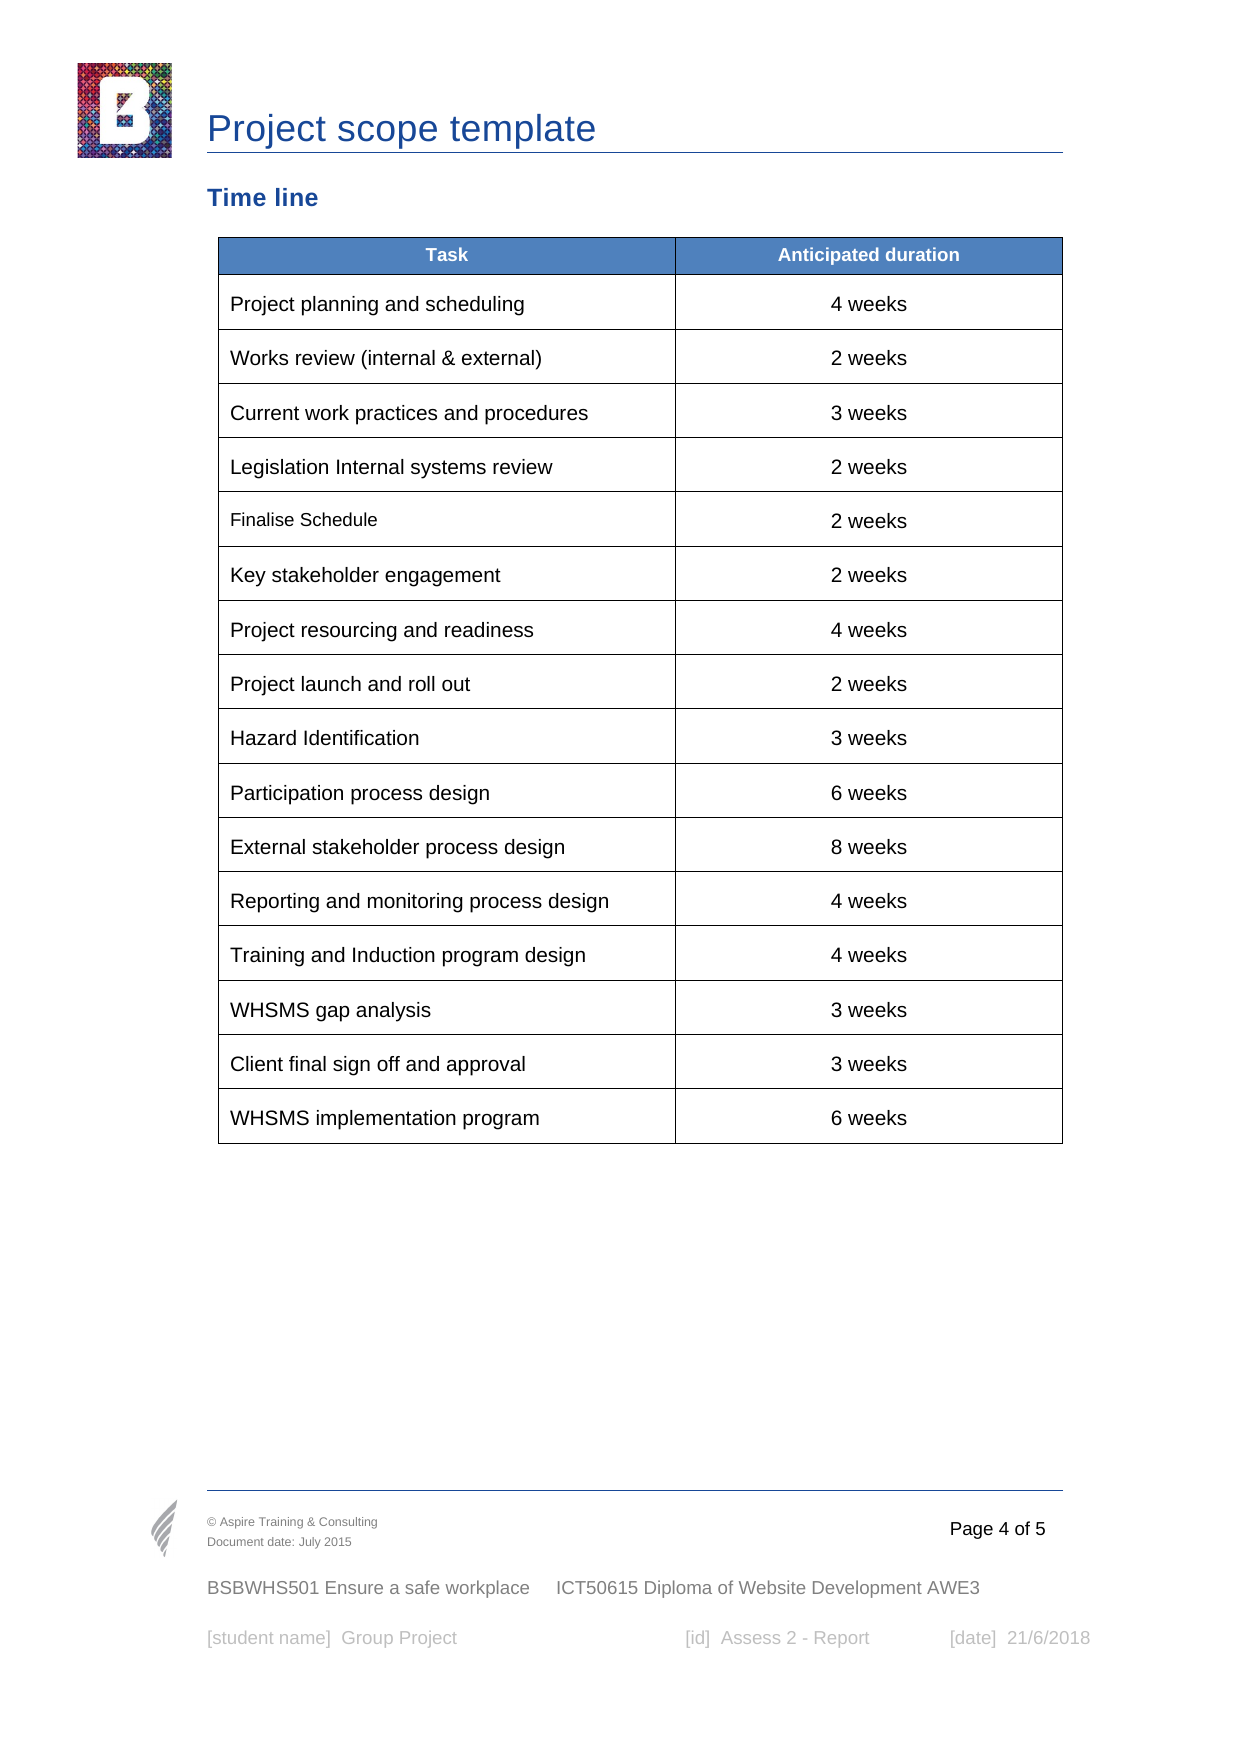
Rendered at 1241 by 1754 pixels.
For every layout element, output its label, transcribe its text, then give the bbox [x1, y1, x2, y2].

table_cell 2 weeks [676, 438, 1062, 491]
table_cell 4 weeks [676, 926, 1062, 980]
table_cell 2 weeks [676, 655, 1062, 708]
table_cell Project launch and roll out [219, 655, 675, 708]
table_cell Finalise Schedule [219, 492, 675, 546]
table_cell 4 weeks [676, 275, 1062, 328]
table_cell 3 weeks [676, 1035, 1062, 1088]
table_cell External stakeholder process design [219, 818, 675, 871]
table_cell Works review (internal & external) [219, 330, 675, 383]
table_cell Project planning and scheduling [219, 275, 675, 328]
table_cell Current work practices and procedures [219, 384, 675, 437]
table_cell Reporting and monitoring process design [219, 872, 675, 925]
table_cell Legislation Internal systems review [219, 438, 675, 491]
table_header Anticipated duration [676, 238, 1062, 274]
table_cell 3 weeks [676, 709, 1062, 763]
table_cell WHSMS gap analysis [219, 981, 675, 1034]
picture [150, 1498, 178, 1558]
table_cell 6 weeks [676, 1089, 1062, 1142]
table_cell Key stakeholder engagement [219, 547, 675, 600]
table_cell 2 weeks [676, 547, 1062, 600]
table_cell Project resourcing and readiness [219, 601, 675, 654]
table_cell 2 weeks [676, 330, 1062, 383]
picture [77, 63, 172, 158]
table_cell 6 weeks [676, 764, 1062, 817]
table_cell Participation process design [219, 764, 675, 817]
table_cell Client final sign off and approval [219, 1035, 675, 1088]
table_cell 4 weeks [676, 601, 1062, 654]
table_cell 4 weeks [676, 872, 1062, 925]
text Time line [207, 183, 1063, 212]
table_cell Hazard Identification [219, 709, 675, 763]
table_cell Training and Induction program design [219, 926, 675, 980]
table_cell 8 weeks [676, 818, 1062, 871]
table_cell 3 weeks [676, 384, 1062, 437]
table_cell WHSMS implementation program [219, 1089, 675, 1142]
table_header Task [219, 238, 675, 274]
table_cell 3 weeks [676, 981, 1062, 1034]
table_cell 2 weeks [676, 492, 1062, 546]
